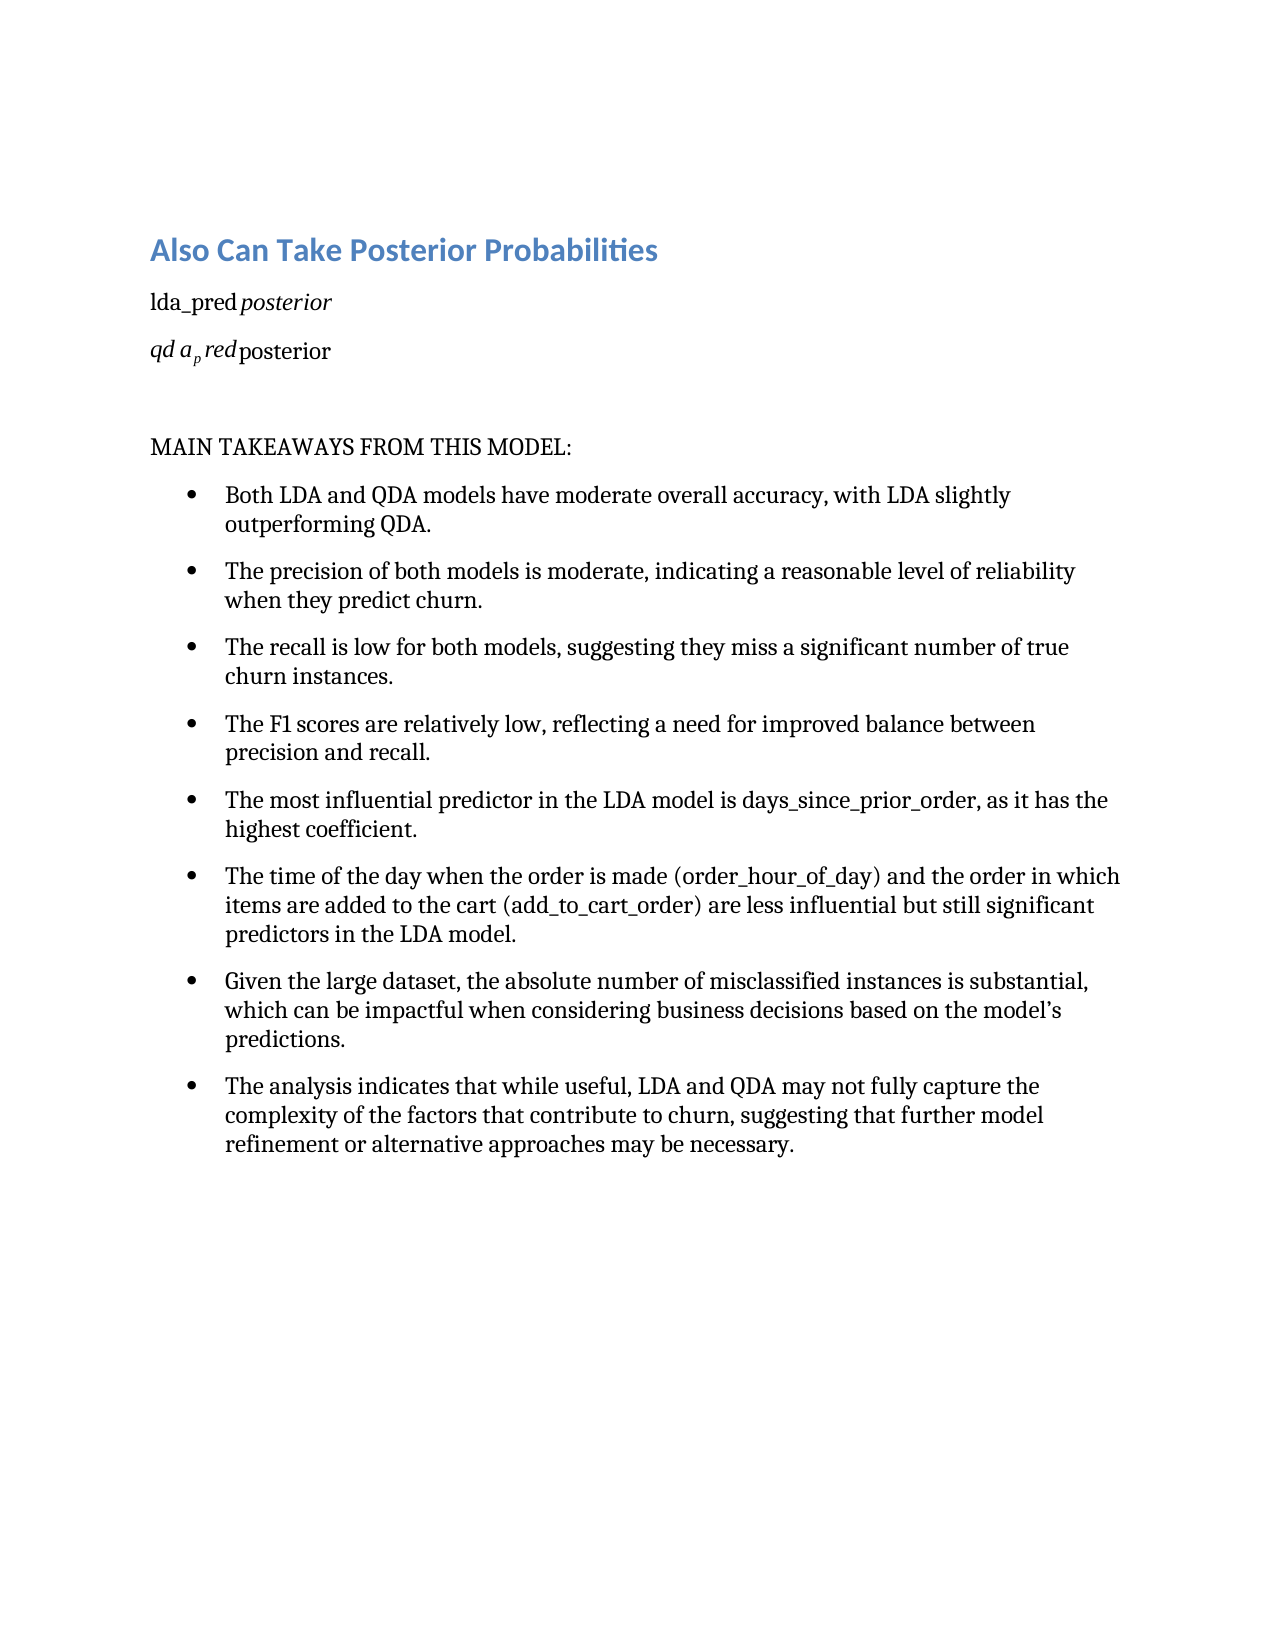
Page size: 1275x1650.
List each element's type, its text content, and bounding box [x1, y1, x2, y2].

list The analysis indicates that while useful, LDA and QDA may not fully capture the complexity of the factors that contribute to churn, suggesting that further model refinement or alternative approaches may be necessary. [187, 1072, 1125, 1158]
list The F1 scores are relatively low, reflecting a need for improved balance between precision and recall. [187, 709, 1125, 767]
list Given the large dataset, the absolute number of misclassified instances is substantial, which can be impactful when considering business decisions based on the model’s predictions. [187, 967, 1125, 1053]
text MAIN TAKEAWAYS FROM THIS MODEL: [150, 433, 1125, 462]
text posterior [150, 336, 1125, 367]
list The time of the day when the order is made (order_hour_of_day) and the order in which items are added to the cart (add_to_cart_order) are less influential but still significant predictors in the LDA model. [187, 862, 1125, 948]
list The precision of both models is moderate, indicating a reasonable level of reliability when they predict churn. [187, 557, 1125, 614]
list The most influential predictor in the LDA model is days_since_prior_order, as it has the highest coefficient. [187, 786, 1125, 843]
text lda_pred [150, 288, 1125, 317]
list Both LDA and QDA models have moderate overall accuracy, with LDA slightly outperforming QDA. [187, 481, 1125, 538]
subtitle Also Can Take Posterior Probabilities [150, 229, 1125, 269]
list The recall is low for both models, suggesting they miss a significant number of true churn instances. [187, 633, 1125, 691]
